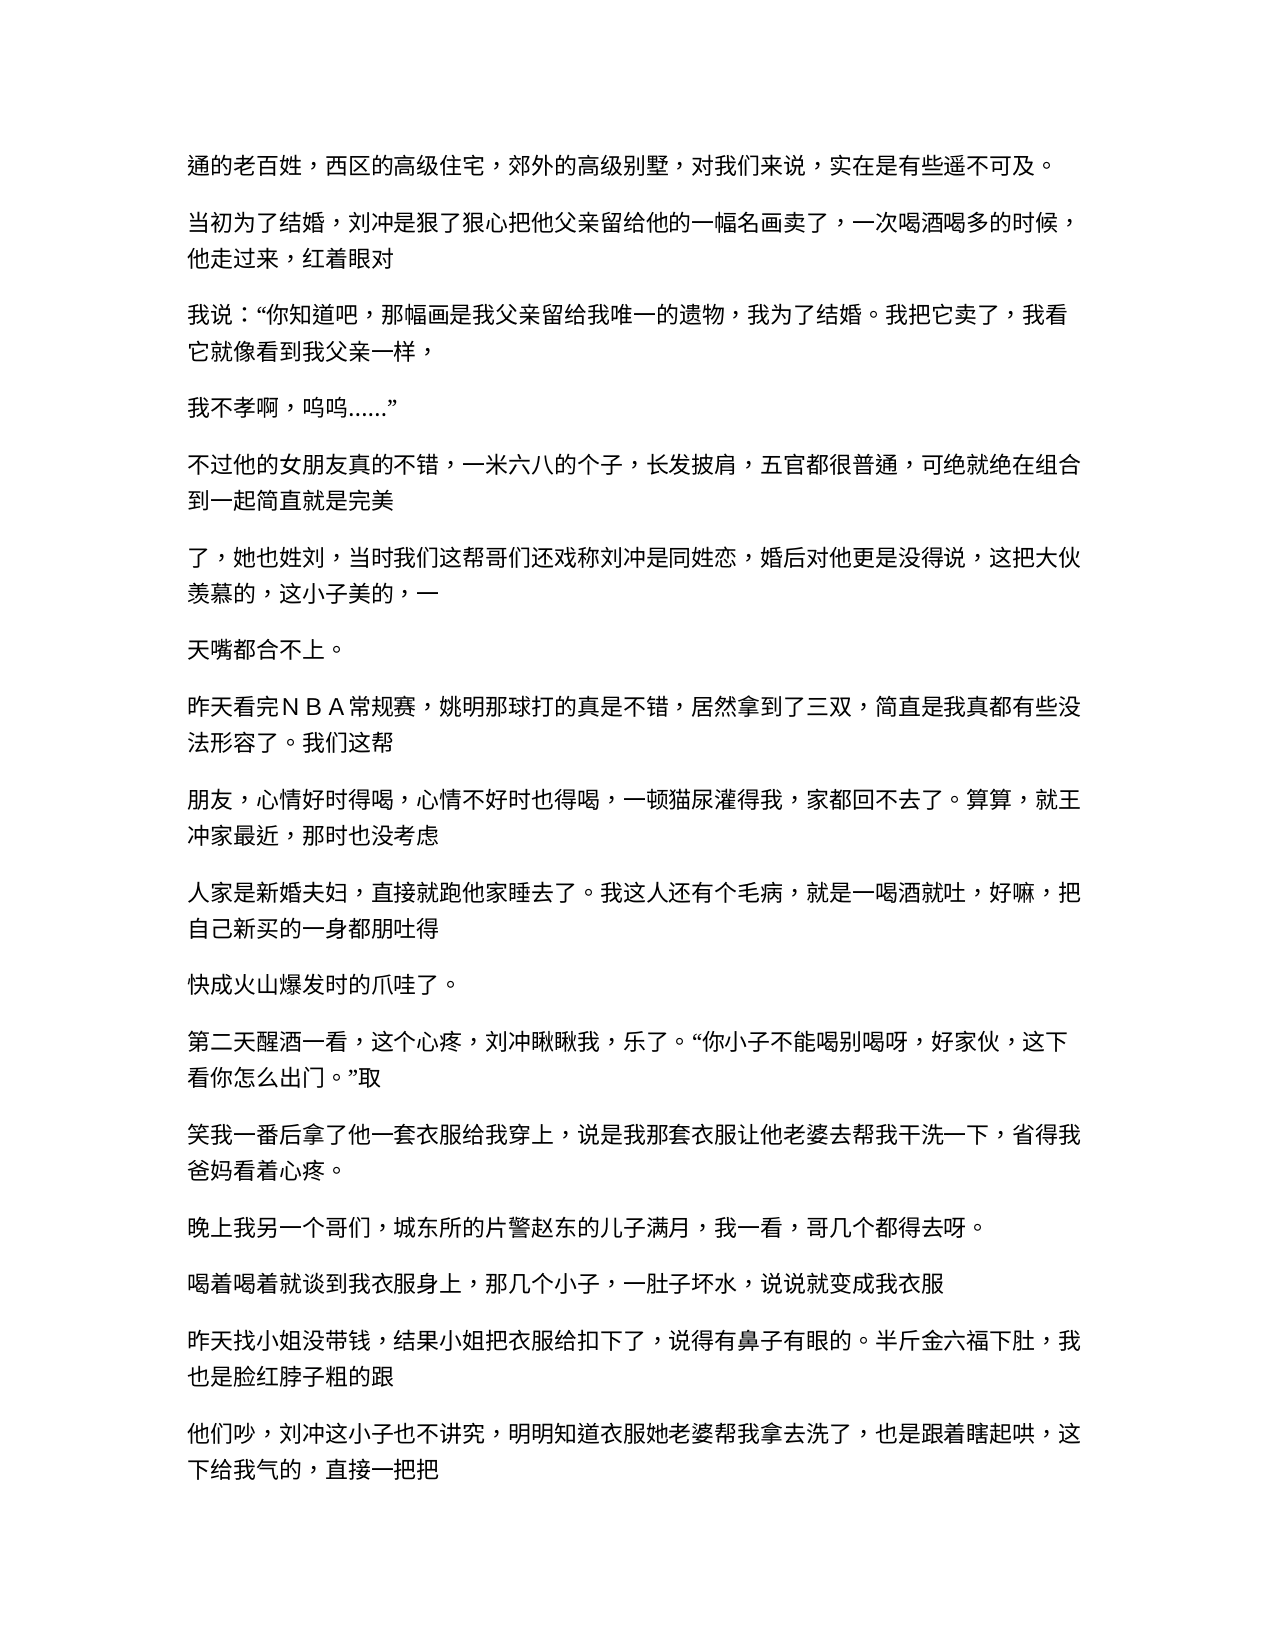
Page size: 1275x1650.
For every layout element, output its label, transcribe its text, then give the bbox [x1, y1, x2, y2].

text 昨天看完ＮＢＡ常规赛，姚明那球打的真是不错，居然拿到了三双，简直是我真都有些没法形容了。我们这帮 [187, 691, 1087, 758]
text 昨天找小姐没带钱，结果小姐把衣服给扣下了，说得有鼻子有眼的。半斤金六福下肚，我也是脸红脖子粗的跟 [187, 1325, 1087, 1392]
text 第二天醒酒一看，这个心疼，刘冲瞅瞅我，乐了。“你小子不能喝别喝呀，好家伙，这下看你怎么出门。”取 [187, 1026, 1087, 1093]
text 不过他的女朋友真的不错，一米六八的个子，长发披肩，五官都很普通，可绝就绝在组合到一起简直就是完美 [187, 449, 1087, 516]
text 快成火山爆发时的爪哇了。 [187, 969, 1087, 1001]
text 人家是新婚夫妇，直接就跑他家睡去了。我这人还有个毛病，就是一喝酒就吐，好嘛，把自己新买的一身都朋吐得 [187, 877, 1087, 944]
text 喝着喝着就谈到我衣服身上，那几个小子，一肚子坏水，说说就变成我衣服 [187, 1268, 1087, 1299]
text 了，她也姓刘，当时我们这帮哥们还戏称刘冲是同姓恋，婚后对他更是没得说，这把大伙羡慕的，这小子美的，一 [187, 542, 1087, 609]
text 他们吵，刘冲这小子也不讲究，明明知道衣服她老婆帮我拿去洗了，也是跟着瞎起哄，这下给我气的，直接一把把 [187, 1418, 1087, 1485]
text 晚上我另一个哥们，城东所的片警赵东的儿子满月，我一看，哥几个都得去呀。 [187, 1211, 1087, 1243]
text 通的老百姓，西区的高级住宅，郊外的高级别墅，对我们来说，实在是有些遥不可及。 [187, 150, 1087, 181]
text 当初为了结婚，刘冲是狠了狠心把他父亲留给他的一幅名画卖了，一次喝酒喝多的时候，他走过来，红着眼对 [187, 207, 1087, 274]
text 我不孝啊，呜呜……” [187, 392, 1087, 423]
text 笑我一番后拿了他一套衣服给我穿上，说是我那套衣服让他老婆去帮我干洗一下，省得我爸妈看着心疼。 [187, 1119, 1087, 1186]
text 朋友，心情好时得喝，心情不好时也得喝，一顿猫尿灌得我，家都回不去了。算算，就王冲家最近，那时也没考虑 [187, 784, 1087, 851]
text 我说：“你知道吧，那幅画是我父亲留给我唯一的遗物，我为了结婚。我把它卖了，我看它就像看到我父亲一样， [187, 299, 1087, 367]
text 天嘴都合不上。 [187, 634, 1087, 666]
